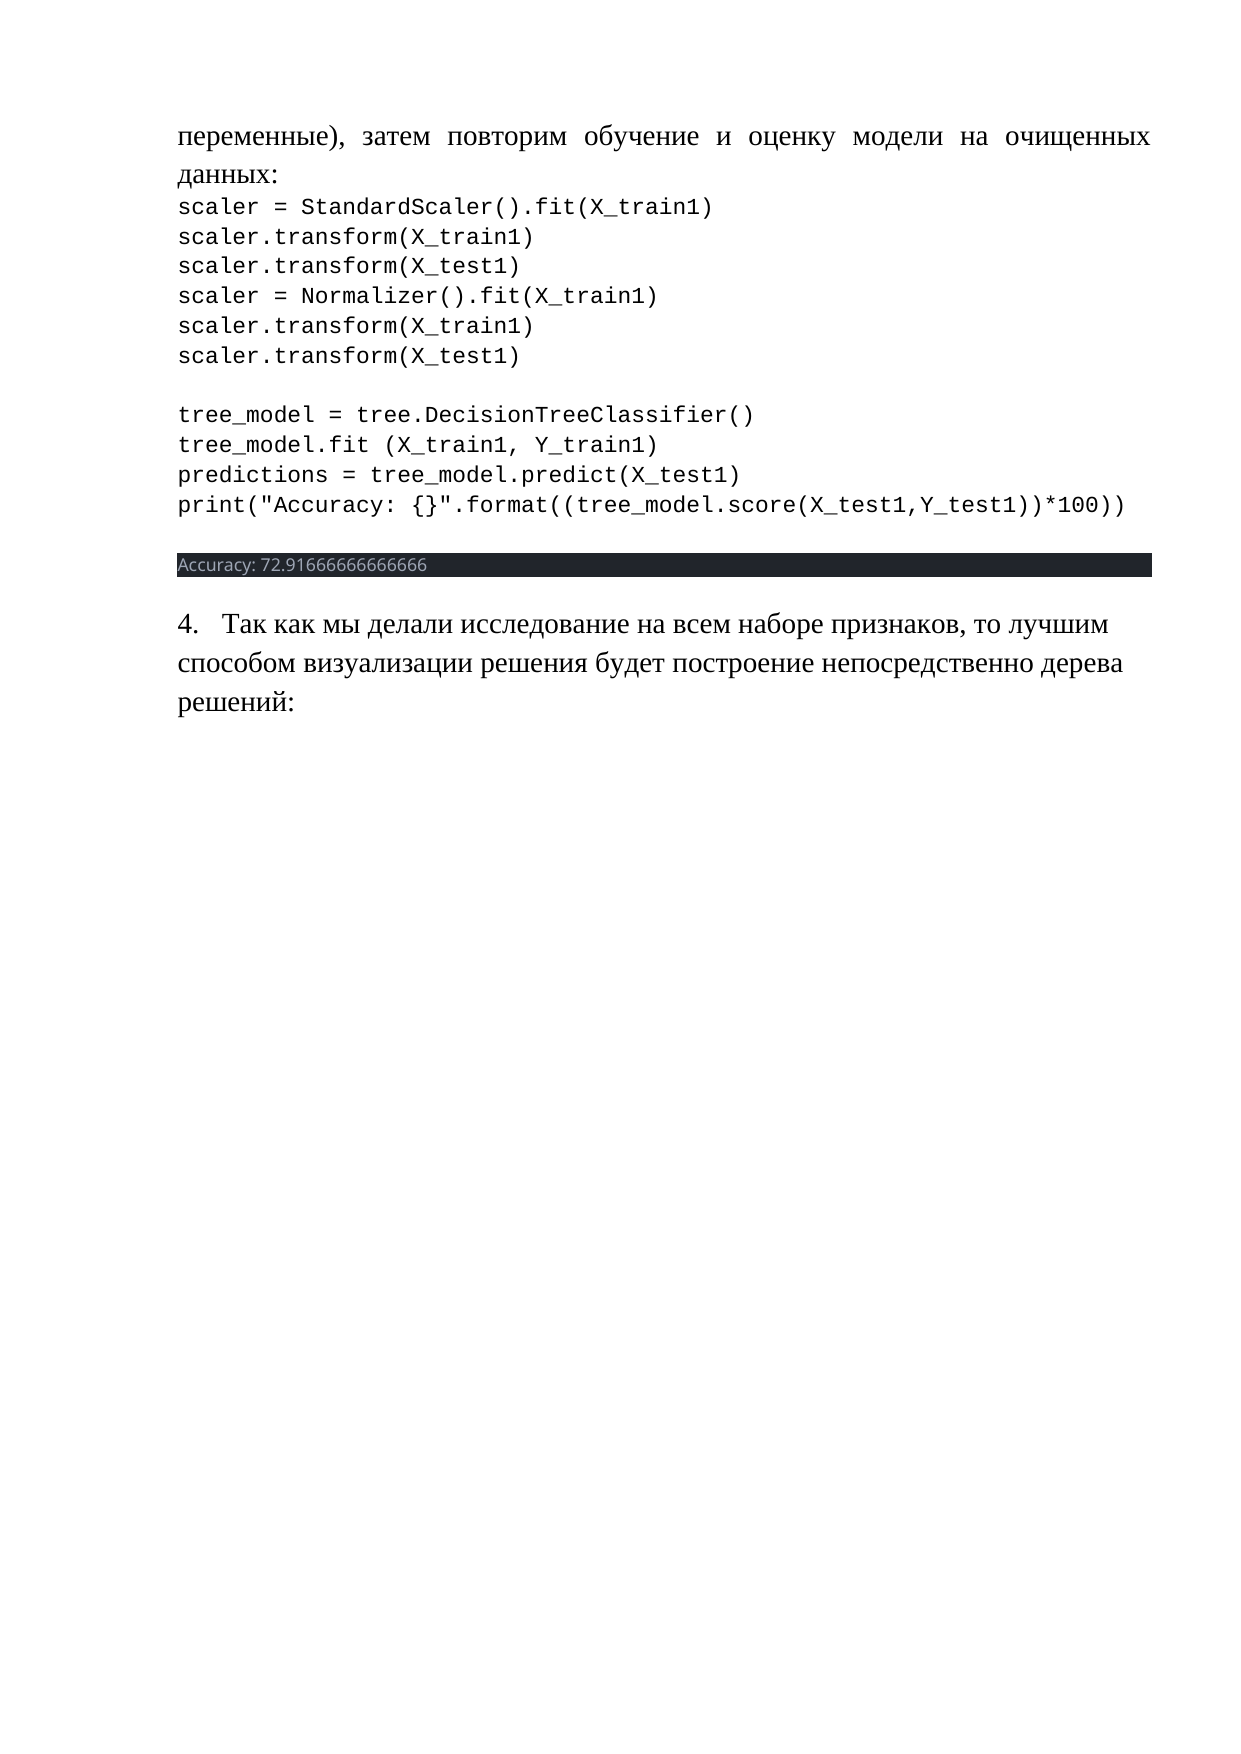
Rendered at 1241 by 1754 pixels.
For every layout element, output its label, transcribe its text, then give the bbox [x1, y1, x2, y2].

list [177, 118, 1152, 190]
list scaler.transform(X_test1) [177, 344, 1152, 370]
list print("Accuracy: {}".format((tree_model.score(X_test1,Y_test1))*100)) [177, 493, 1152, 519]
list tree_model = tree.DecisionTreeClassifier() [177, 404, 1152, 430]
list Так как мы делали исследование на всем наборе признаков, то лучшим способом визуализации решения будет построение непосредственно дерева решений: [177, 607, 1152, 717]
list scaler.transform(X_train1) [177, 314, 1152, 340]
list scaler.transform(X_test1) [177, 255, 1152, 281]
list tree_model.fit (X_train1, Y_train1) [177, 433, 1152, 459]
list predictions = tree_model.predict(X_test1) [177, 463, 1152, 489]
list scaler = StandardScaler().fit(X_train1) [177, 195, 1152, 221]
list scaler = Normalizer().fit(X_train1) [177, 284, 1152, 311]
text Accuracy: 72.91666666666666 [177, 553, 1152, 577]
list scaler.transform(X_train1) [177, 225, 1152, 251]
